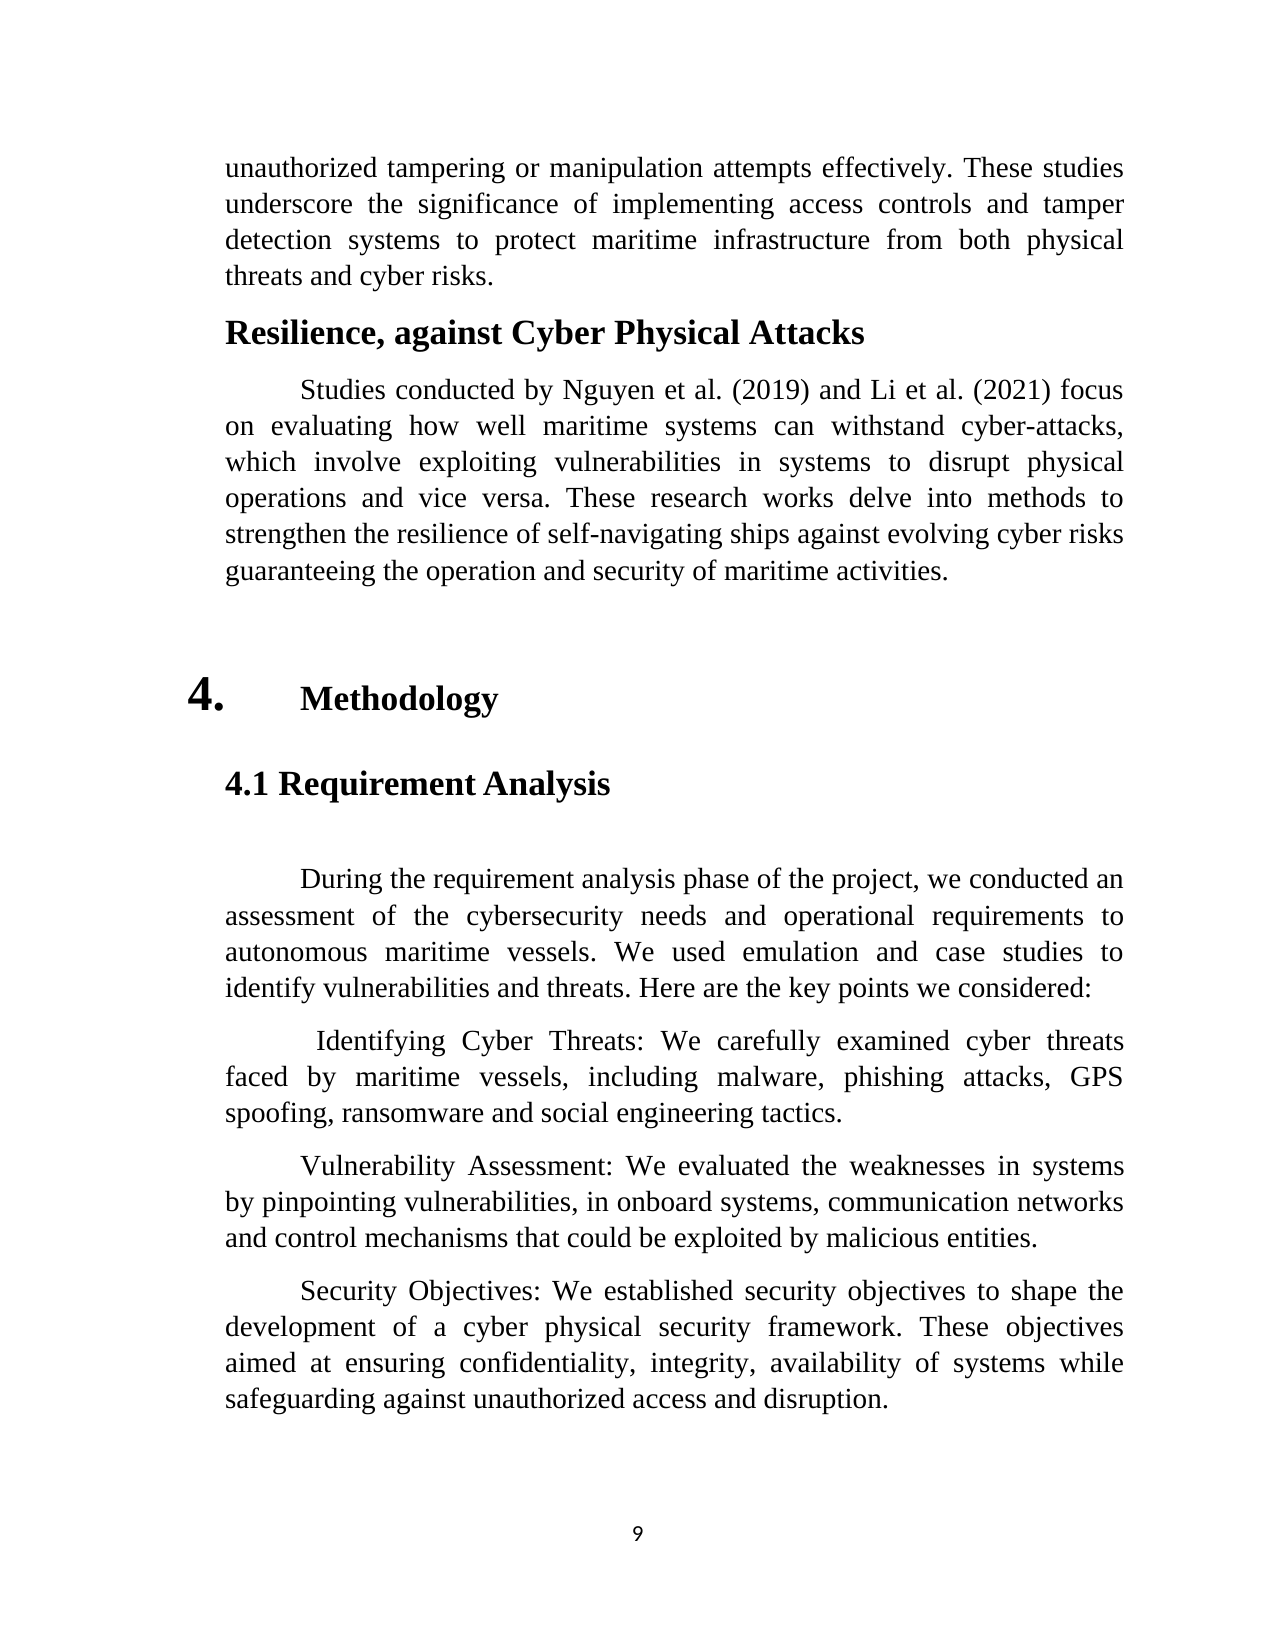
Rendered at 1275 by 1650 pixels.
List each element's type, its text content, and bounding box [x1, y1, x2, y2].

text Identifying Cyber Threats: We carefully examined cyber threats faced by maritime vessels, including malware, phishing attacks, GPS spoofing, ransomware and social engineering tactics. [225, 1023, 1125, 1128]
text During the requirement analysis phase of the project, we conducted an assessment of the cybersecurity needs and operational requirements to autonomous maritime vessels. We used emulation and case studies to identify vulnerabilities and threats. Here are the key points we considered: [225, 861, 1125, 1003]
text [225, 150, 1125, 292]
text Studies conducted by Nguyen et al. (2019) and Li et al. (2021) focus on evaluating how well maritime systems can withstand cyber-attacks, which involve exploiting vulnerabilities in systems to disrupt physical operations and vice versa. These research works delve into methods to strengthen the resilience of self-navigating ships against evolving cyber risks guaranteeing the operation and security of maritime activities. [225, 372, 1125, 586]
text Vulnerability Assessment: We evaluated the weaknesses in systems by pinpointing vulnerabilities, in onboard systems, communication networks and control mechanisms that could be exploited by malicious entities. [225, 1148, 1125, 1254]
text 4.1 Requirement Analysis [225, 762, 1130, 803]
text Security Objectives: We established security objectives to shape the development of a cyber physical security framework. These objectives aimed at ensuring confidentiality, integrity, availability of systems while safeguarding against unauthorized access and disruption. [225, 1273, 1125, 1415]
list Methodology [187, 663, 1130, 721]
text Resilience, against Cyber Physical Attacks [150, 311, 1125, 352]
